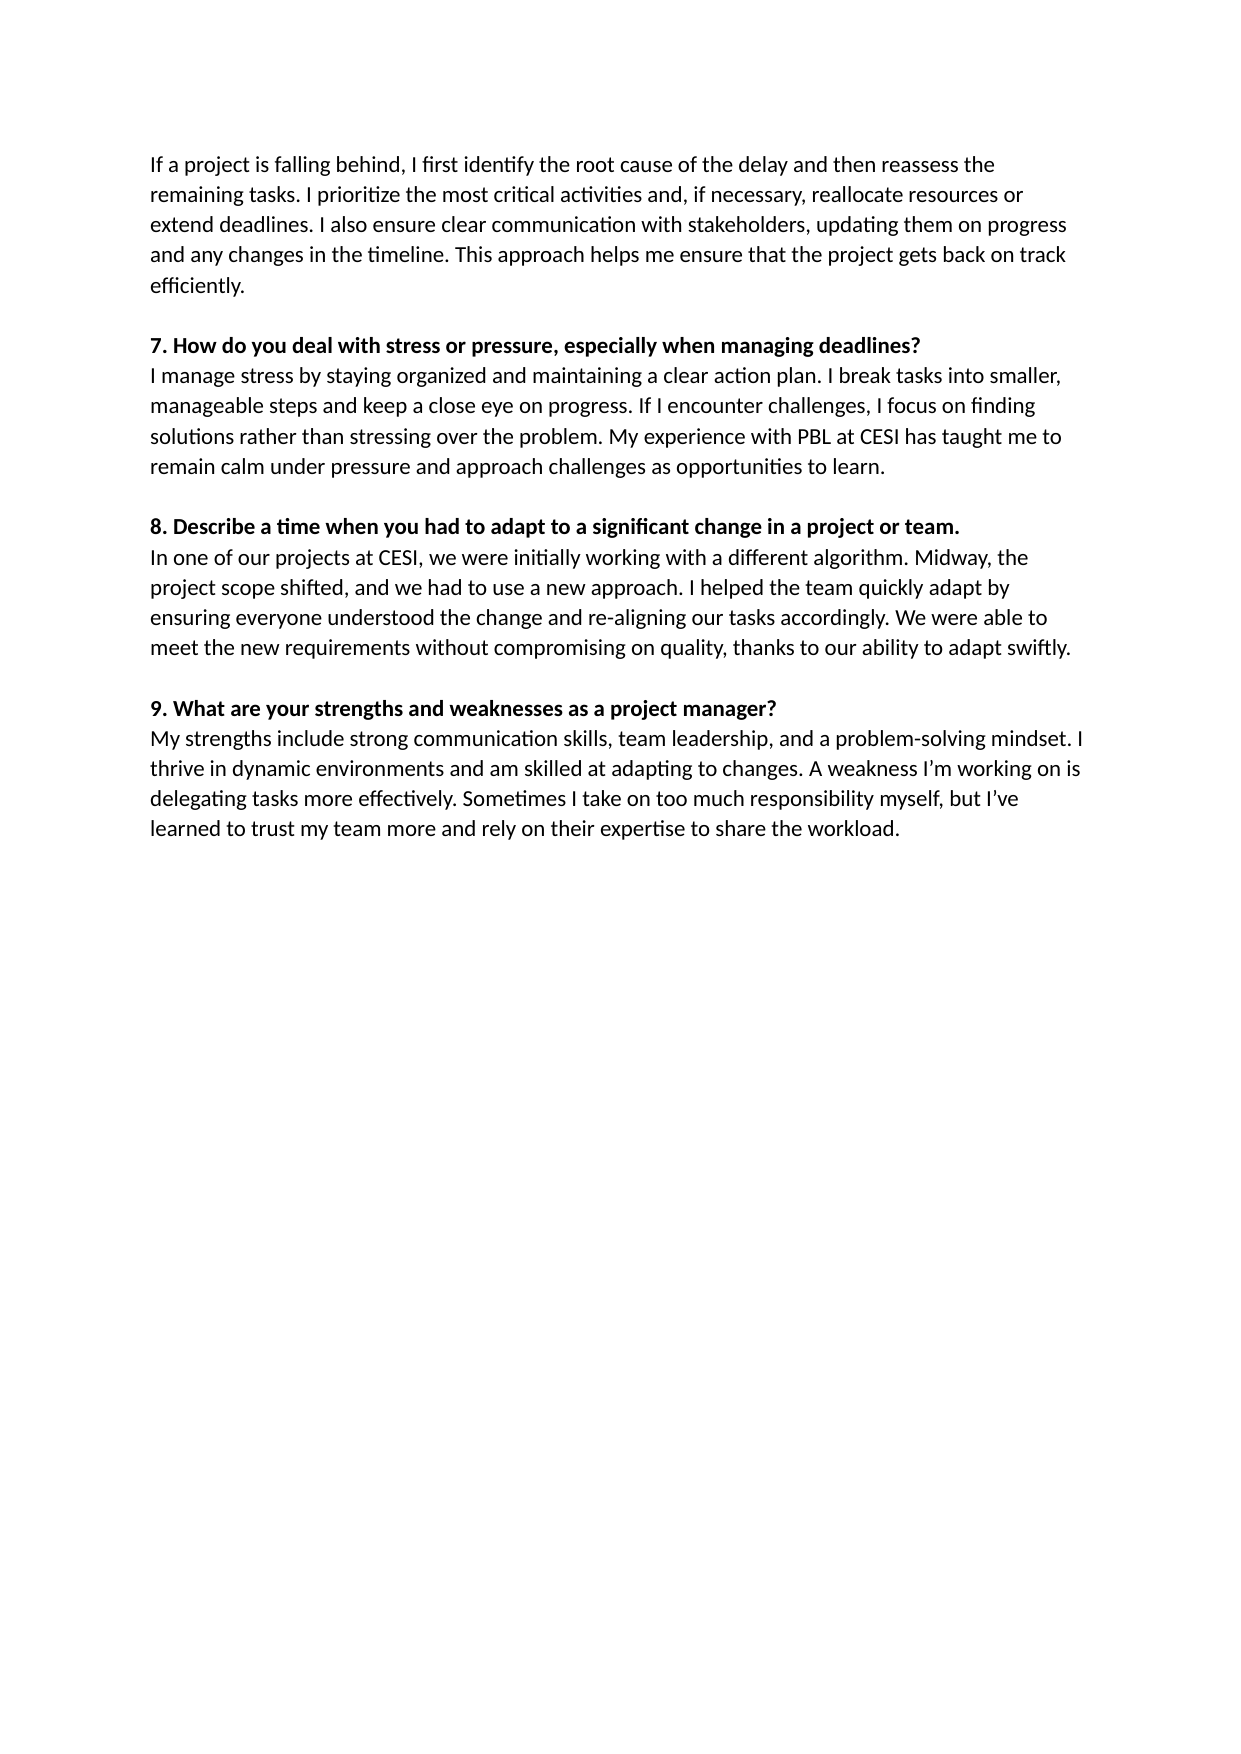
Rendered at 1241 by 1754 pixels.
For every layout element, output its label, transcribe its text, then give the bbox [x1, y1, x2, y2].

text 7. How do you deal with stress or pressure, especially when managing deadlines? [150, 331, 1090, 359]
text 8. Describe a time when you had to adapt to a significant change in a project or team. [150, 512, 1090, 541]
text I manage stress by staying organized and maintaining a clear action plan. I break tasks into smaller, manageable steps and keep a close eye on progress. If I encounter challenges, I focus on finding solutions rather than stressing over the problem. My experience with PBL at CESI has taught me to remain calm under pressure and approach challenges as opportunities to learn. [150, 361, 1090, 480]
text If a project is falling behind, I first identify the root cause of the delay and then reassess the remaining tasks. I prioritize the most critical activities and, if necessary, reallocate resources or extend deadlines. I also ensure clear communication with stakeholders, updating them on progress and any changes in the timeline. This approach helps me ensure that the project gets back on track efficiently. [150, 150, 1090, 299]
text 9. What are your strengths and weaknesses as a project manager? [150, 694, 1090, 722]
text My strengths include strong communication skills, team leadership, and a problem-solving mindset. I thrive in dynamic environments and am skilled at adapting to changes. A weakness I’m working on is delegating tasks more effectively. Sometimes I take on too much responsibility myself, but I’ve learned to trust my team more and rely on their expertise to share the workload. [150, 724, 1090, 843]
text In one of our projects at CESI, we were initially working with a different algorithm. Midway, the project scope shifted, and we had to use a new approach. I helped the team quickly adapt by ensuring everyone understood the change and re-aligning our tasks accordingly. We were able to meet the new requirements without compromising on quality, thanks to our ability to adapt swiftly. [150, 543, 1090, 661]
